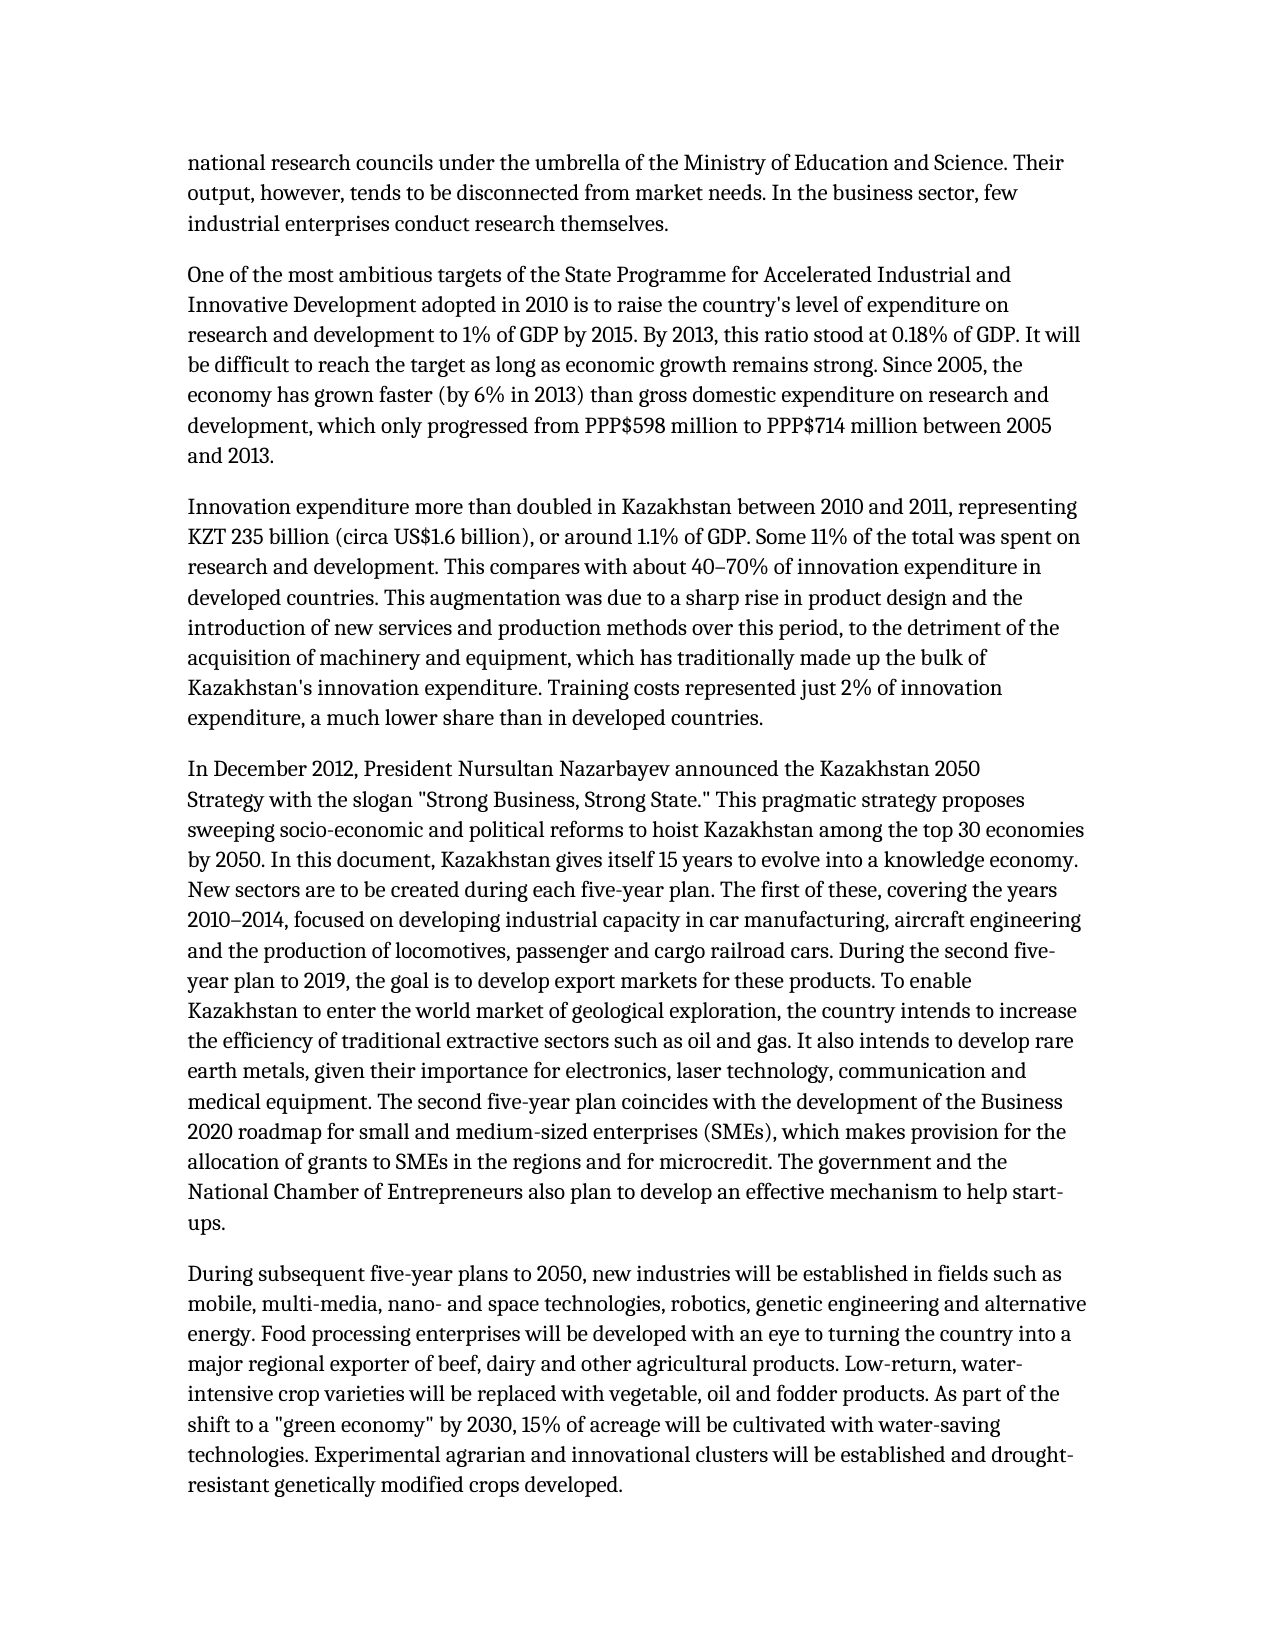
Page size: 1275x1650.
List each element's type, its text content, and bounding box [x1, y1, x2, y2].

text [187, 150, 1087, 237]
text During subsequent five-year plans to 2050, new industries will be established in fields such as mobile, multi-media, nano- and space technologies, robotics, genetic engineering and alternative energy. Food processing enterprises will be developed with an eye to turning the country into a major regional exporter of beef, dairy and other agricultural products. Low-return, water-intensive crop varieties will be replaced with vegetable, oil and fodder products. As part of the shift to a "green economy" by 2030, 15% of acreage will be cultivated with water-saving technologies. Experimental agrarian and innovational clusters will be established and drought-resistant genetically modified crops developed. [187, 1260, 1087, 1498]
text One of the most ambitious targets of the State Programme for Accelerated Industrial and Innovative Development adopted in 2010 is to raise the country's level of expenditure on research and development to 1% of GDP by 2015. By 2013, this ratio stood at 0.18% of GDP. It will be difficult to reach the target as long as economic growth remains strong. Since 2005, the economy has grown faster (by 6% in 2013) than gross domestic expenditure on research and development, which only progressed from PPP$598 million to PPP$714 million between 2005 and 2013. [187, 261, 1087, 469]
text Innovation expenditure more than doubled in Kazakhstan between 2010 and 2011, representing KZT 235 billion (circa US$1.6 billion), or around 1.1% of GDP. Some 11% of the total was spent on research and development. This compares with about 40–70% of innovation expenditure in developed countries. This augmentation was due to a sharp rise in product design and the introduction of new services and production methods over this period, to the detriment of the acquisition of machinery and equipment, which has traditionally made up the bulk of Kazakhstan's innovation expenditure. Training costs represented just 2% of innovation expenditure, a much lower share than in developed countries. [187, 494, 1087, 732]
text In December 2012, President Nursultan Nazarbayev announced the Kazakhstan 2050 Strategy with the slogan "Strong Business, Strong State." This pragmatic strategy proposes sweeping socio-economic and political reforms to hoist Kazakhstan among the top 30 economies by 2050. In this document, Kazakhstan gives itself 15 years to evolve into a knowledge economy. New sectors are to be created during each five-year plan. The first of these, covering the years 2010–2014, focused on developing industrial capacity in car manufacturing, aircraft engineering and the production of locomotives, passenger and cargo railroad cars. During the second five-year plan to 2019, the goal is to develop export markets for these products. To enable Kazakhstan to enter the world market of geological exploration, the country intends to increase the efficiency of traditional extractive sectors such as oil and gas. It also intends to develop rare earth metals, given their importance for electronics, laser technology, communication and medical equipment. The second five-year plan coincides with the development of the Business 2020 roadmap for small and medium-sized enterprises (SMEs), which makes provision for the allocation of grants to SMEs in the regions and for microcredit. The government and the National Chamber of Entrepreneurs also plan to develop an effective mechanism to help start-ups. [187, 756, 1087, 1236]
